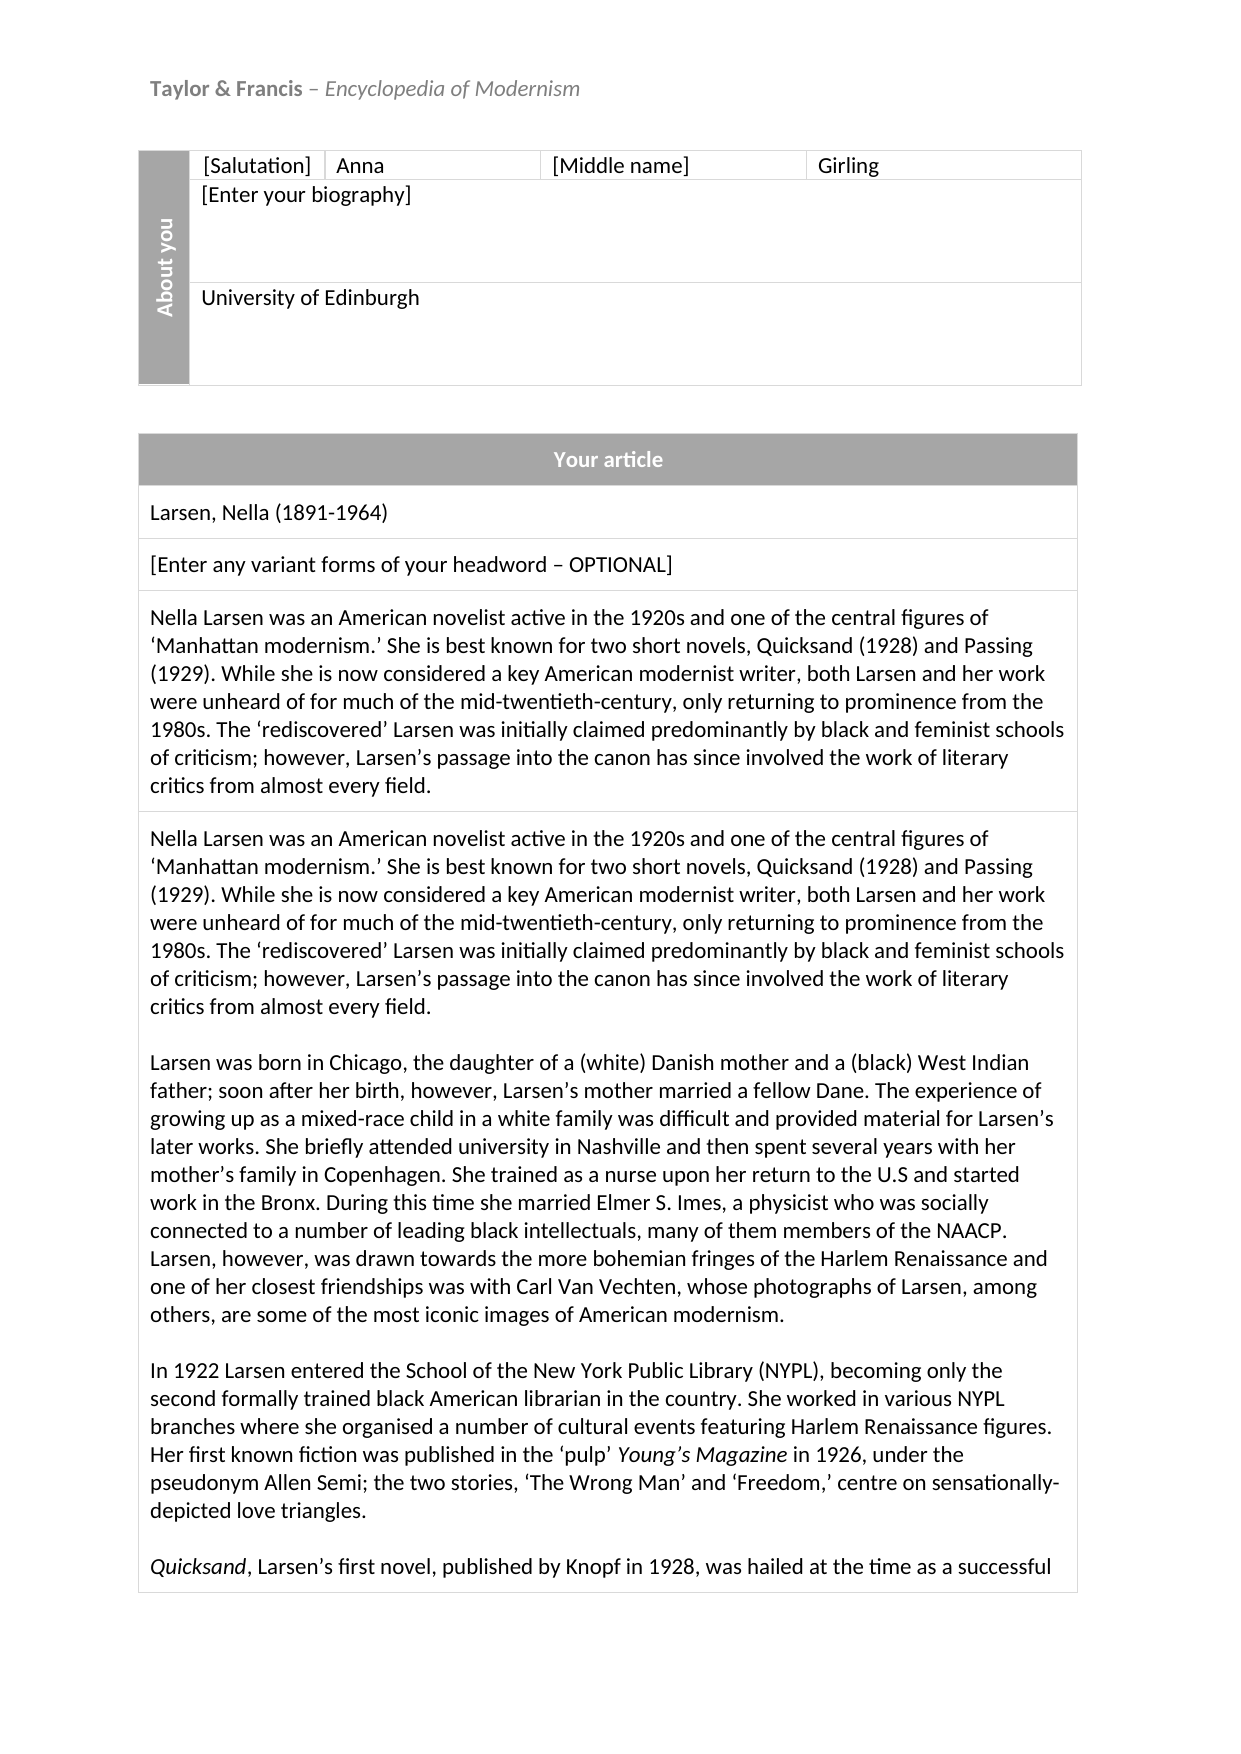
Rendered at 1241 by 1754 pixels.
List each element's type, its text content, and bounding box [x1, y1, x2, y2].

table_header About you [139, 151, 189, 384]
table_header Your article [139, 434, 1077, 485]
